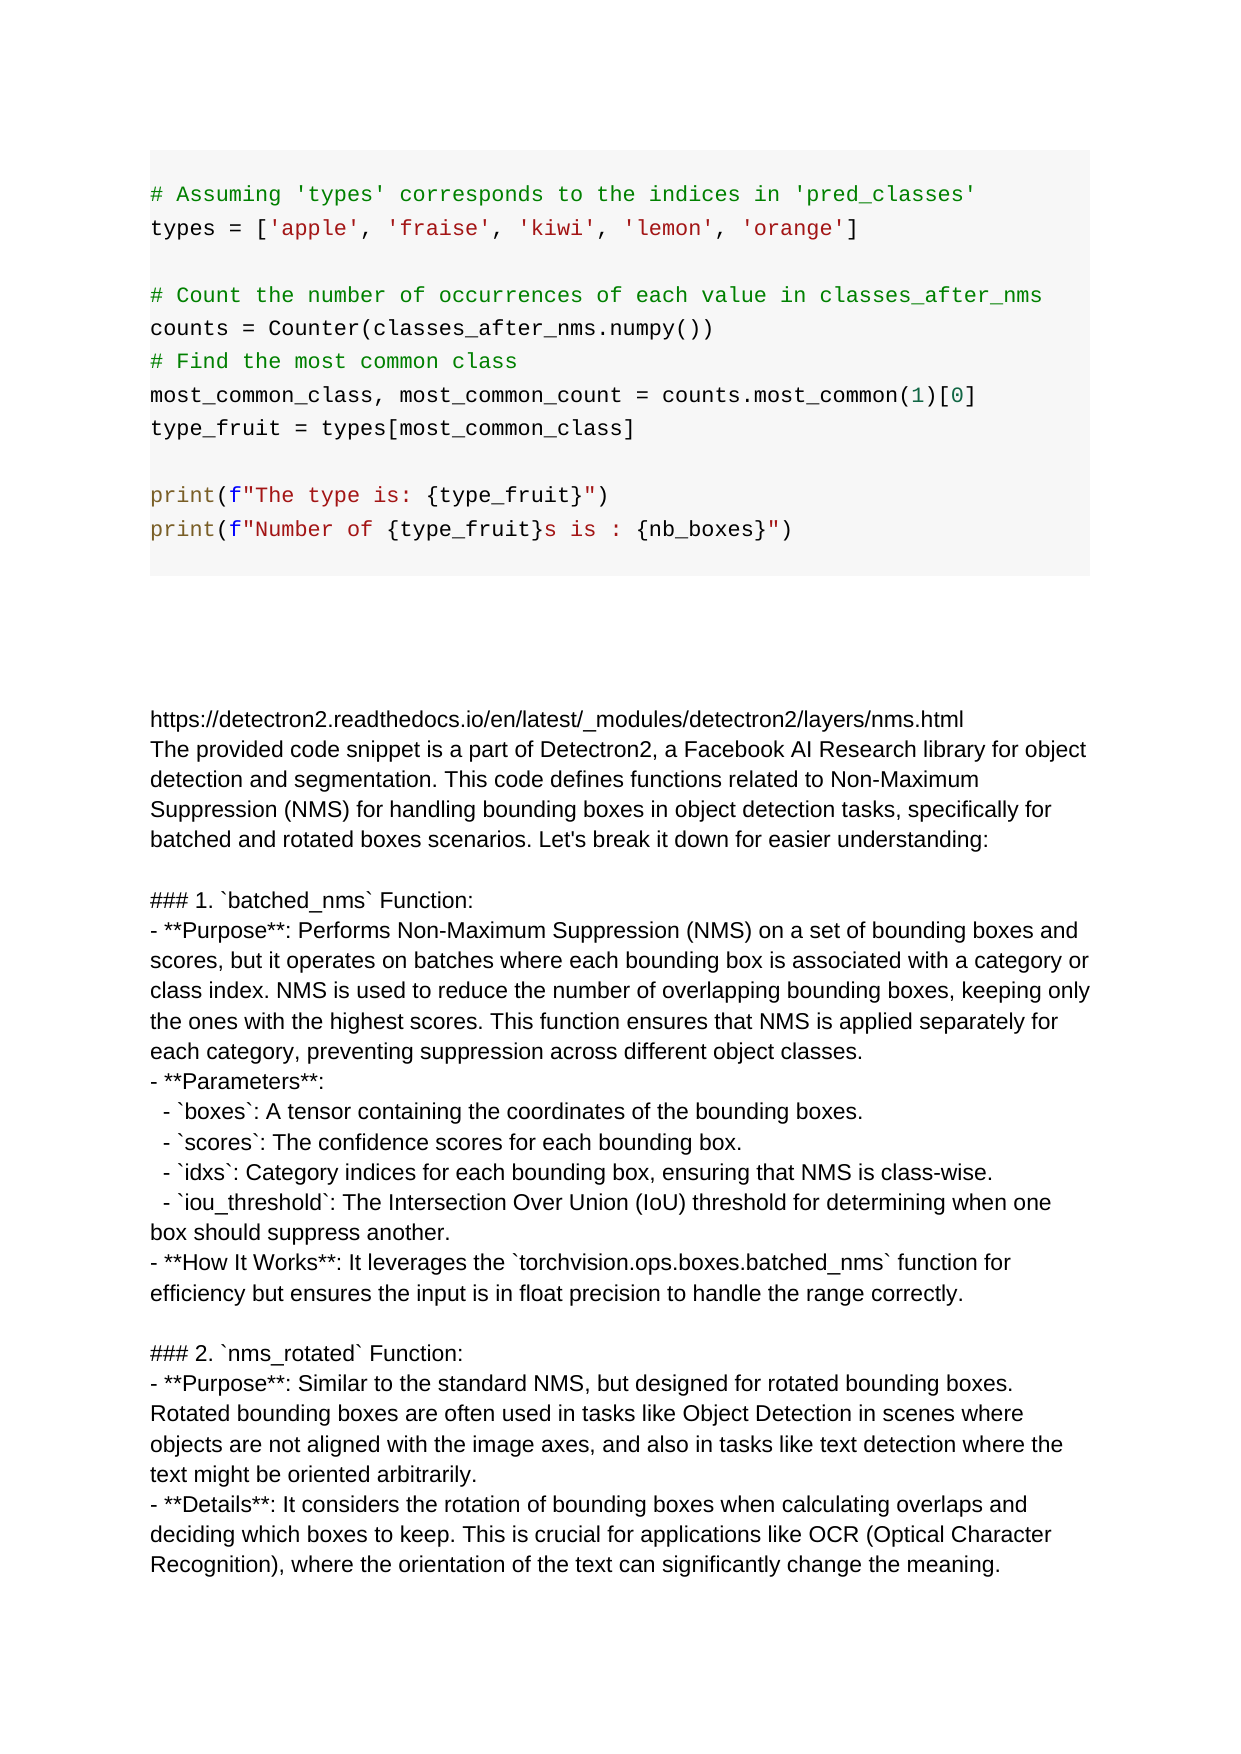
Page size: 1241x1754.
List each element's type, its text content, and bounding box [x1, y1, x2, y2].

text - **Purpose**: Performs Non-Maximum Suppression (NMS) on a set of bounding boxes and scores, but it operates on batches where each bounding box is associated with a category or class index. NMS is used to reduce the number of overlapping bounding boxes, keeping only the ones with the highest scores. This function ensures that NMS is applied separately for each category, preventing suppression across different object classes. [150, 917, 1090, 1064]
text ### 1. `batched_nms` Function: [150, 887, 1090, 913]
text counts = Counter(classes_after_nms.numpy()) [150, 317, 1090, 342]
text - **Details**: It considers the rotation of bounding boxes when calculating overlaps and deciding which boxes to keep. This is crucial for applications like OCR (Optical Character Recognition), where the orientation of the text can significantly change the meaning. [150, 1491, 1090, 1578]
text - **Purpose**: Similar to the standard NMS, but designed for rotated bounding boxes. Rotated bounding boxes are often used in tasks like Object Detection in scenes where objects are not aligned with the image axes, and also in tasks like text detection where the text might be oriented arbitrarily. [150, 1370, 1090, 1487]
text most_common_class, most_common_count = counts.most_common(1)[0] [150, 384, 1090, 409]
text - **Parameters**: [150, 1068, 1090, 1094]
text - `iou_threshold`: The Intersection Over Union (IoU) threshold for determining when one box should suppress another. [150, 1189, 1090, 1245]
text # Count the number of occurrences of each value in classes_after_nms [150, 284, 1090, 308]
text type_fruit = types[most_common_class] [150, 417, 1090, 442]
text # Assuming 'types' corresponds to the indices in 'pred_classes' [150, 183, 1090, 208]
text The provided code snippet is a part of Detectron2, a Facebook AI Research library for object detection and segmentation. This code defines functions related to Non-Maximum Suppression (NMS) for handling bounding boxes in object detection tasks, specifically for batched and rotated boxes scenarios. Let's break it down for easier understanding: [150, 736, 1090, 853]
text ### 2. `nms_rotated` Function: [150, 1340, 1090, 1366]
text types = ['apple', 'fraise', 'kiwi', 'lemon', 'orange'] [150, 217, 1090, 242]
text - **How It Works**: It leverages the `torchvision.ops.boxes.batched_nms` function for efficiency but ensures the input is in float precision to handle the range correctly. [150, 1249, 1090, 1306]
text - `idxs`: Category indices for each bounding box, ensuring that NMS is class-wise. [150, 1159, 1090, 1185]
text print(f"The type is: {type_fruit}") [150, 484, 1090, 509]
text - `scores`: The confidence scores for each bounding box. [150, 1128, 1090, 1155]
text https://detectron2.readthedocs.io/en/latest/_modules/detectron2/layers/nms.html [150, 706, 1090, 732]
text # Find the most common class [150, 351, 1090, 375]
text - `boxes`: A tensor containing the coordinates of the bounding boxes. [150, 1098, 1090, 1124]
text print(f"Number of {type_fruit}s is : {nb_boxes}") [150, 518, 1090, 543]
